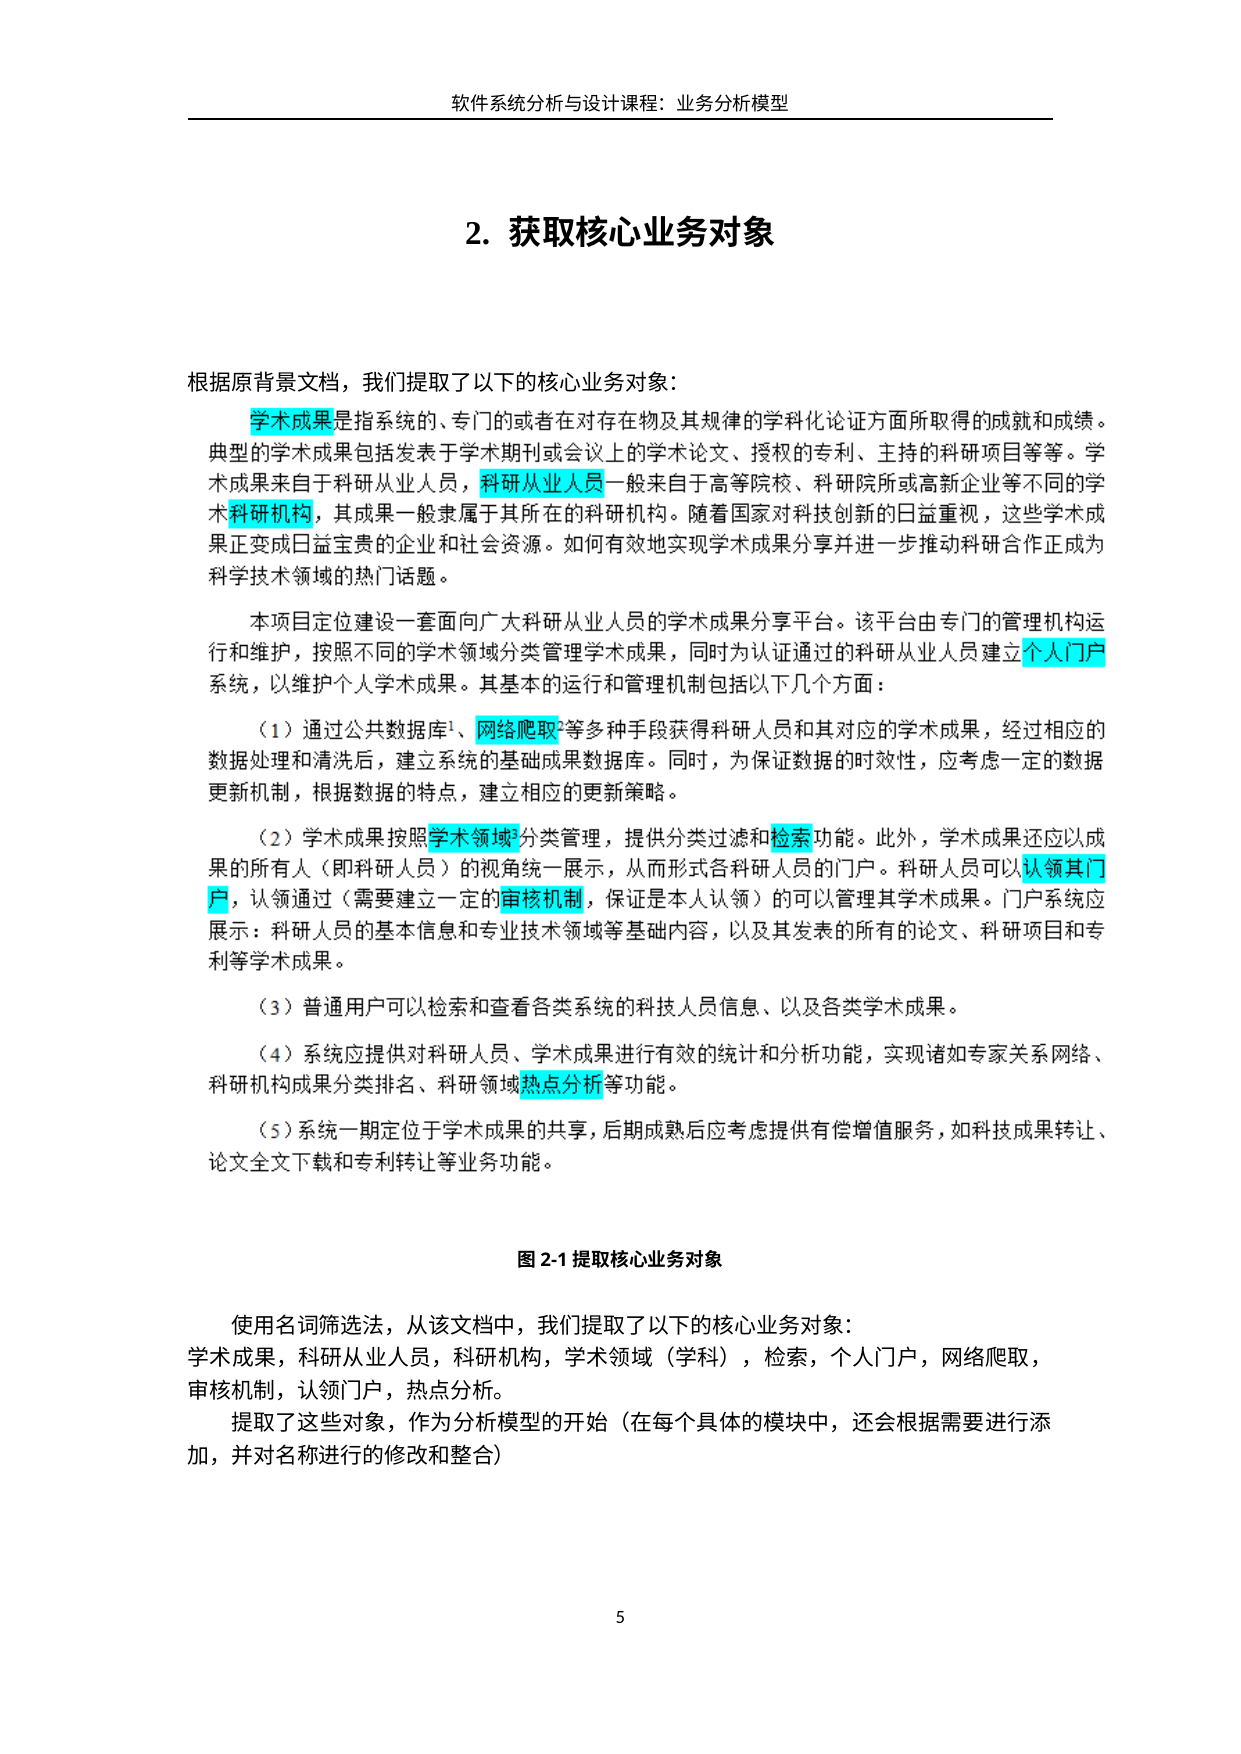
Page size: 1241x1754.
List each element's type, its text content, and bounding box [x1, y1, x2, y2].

text 使用名词筛选法，从该文档中，我们提取了以下的核心业务对象： [187, 1307, 1053, 1340]
picture [187, 397, 1132, 1220]
text 提取了这些对象，作为分析模型的开始（在每个具体的模块中，还会根据需要进行添加，并对名称进行的修改和整合） [187, 1405, 1053, 1470]
subtitle 获取核心业务对象 [187, 197, 1053, 262]
text 根据原背景文档，我们提取了以下的核心业务对象： [187, 365, 1053, 397]
text 图2-1 提取核心业务对象 [187, 1242, 1053, 1275]
text 学术成果，科研从业人员，科研机构，学术领域（学科），检索，个人门户，网络爬取，审核机制，认领门户，热点分析。 [187, 1340, 1053, 1405]
